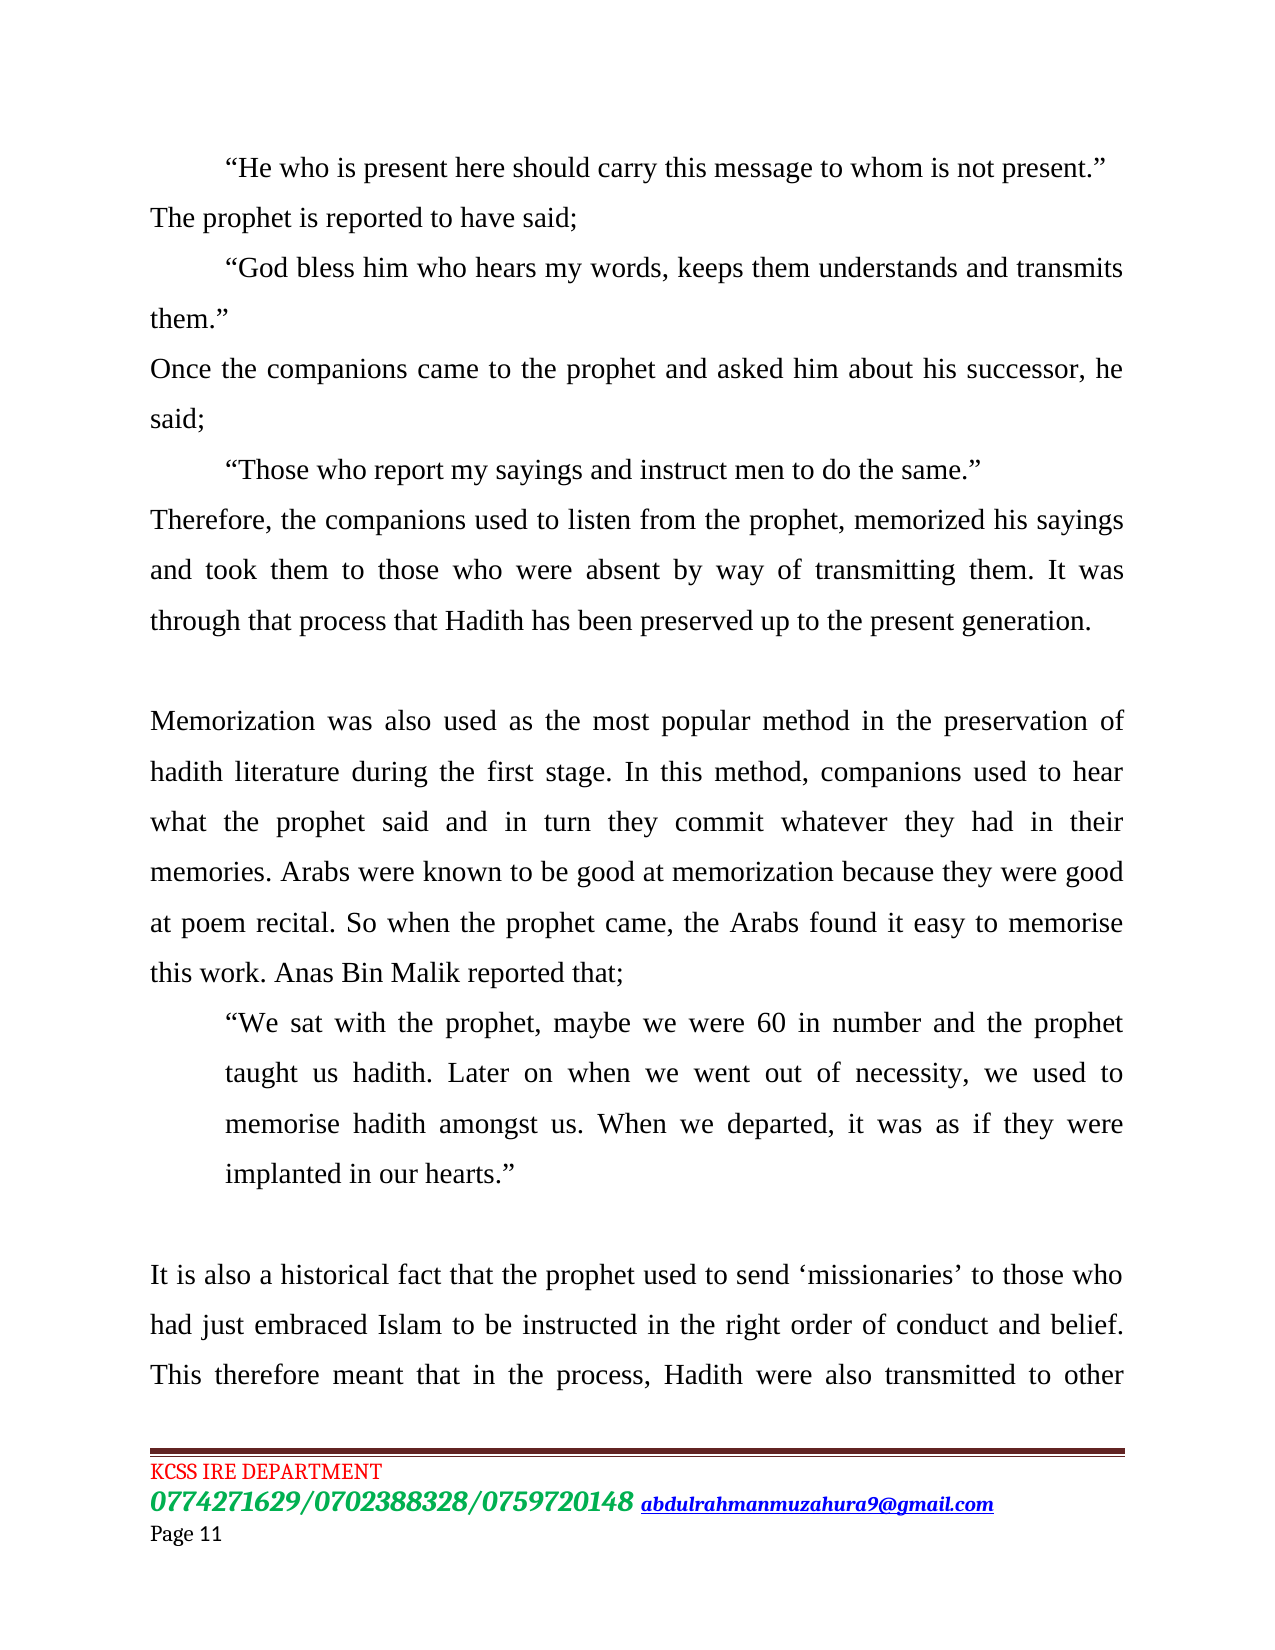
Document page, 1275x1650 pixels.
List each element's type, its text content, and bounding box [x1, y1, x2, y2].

text Once the companions came to the prophet and asked him about his successor, he said; [150, 351, 1125, 435]
text “He who is present here should carry this message to whom is not present.” [150, 150, 1125, 183]
text The prophet is reported to have said; [150, 200, 1125, 234]
text Therefore, the companions used to listen from the prophet, memorized his sayings and took them to those who were absent by way of transmitting them. It was through that process that Hadith has been preserved up to the present generation. [150, 502, 1125, 636]
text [150, 1257, 1125, 1391]
text “God bless him who hears my words, keeps them understands and transmits them.” [150, 251, 1125, 334]
text “We sat with the prophet, maybe we were 60 in number and the prophet taught us hadith. Later on when we went out of necessity, we used to memorise hadith amongst us. When we departed, it was as if they were implanted in our hearts.” [225, 1005, 1125, 1190]
text Memorization was also used as the most popular method in the preservation of hadith literature during the first stage. In this method, companions used to hear what the prophet said and in turn they commit whatever they had in their memories. Arabs were known to be good at memorization because they were good at poem recital. So when the prophet came, the Arabs found it easy to memorise this work. Anas Bin Malik reported that; [150, 703, 1125, 988]
text “Those who report my sayings and instruct men to do the same.” [150, 452, 1125, 485]
